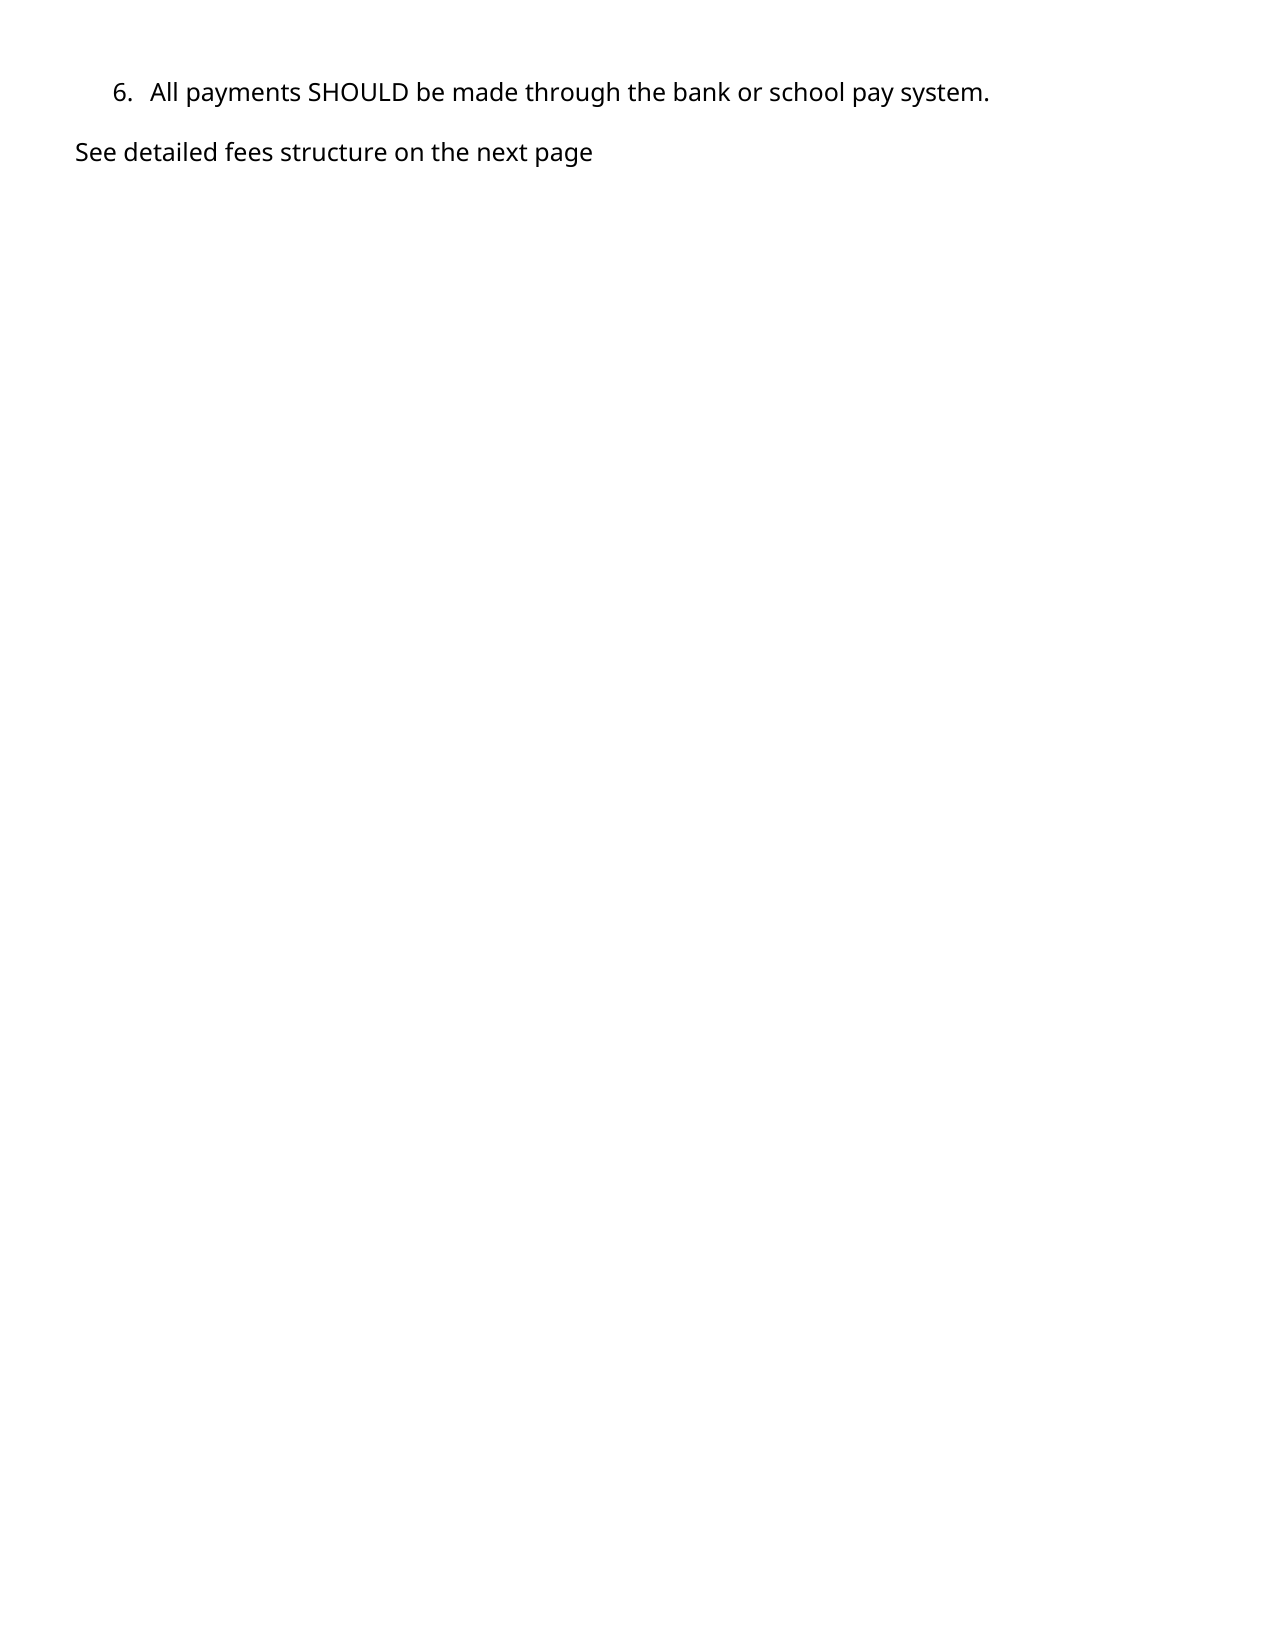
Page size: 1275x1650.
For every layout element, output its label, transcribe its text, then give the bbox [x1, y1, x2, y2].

list All payments SHOULD be made through the bank or school pay system. [112, 75, 1200, 109]
text See detailed fees structure on the next page [75, 135, 1200, 169]
